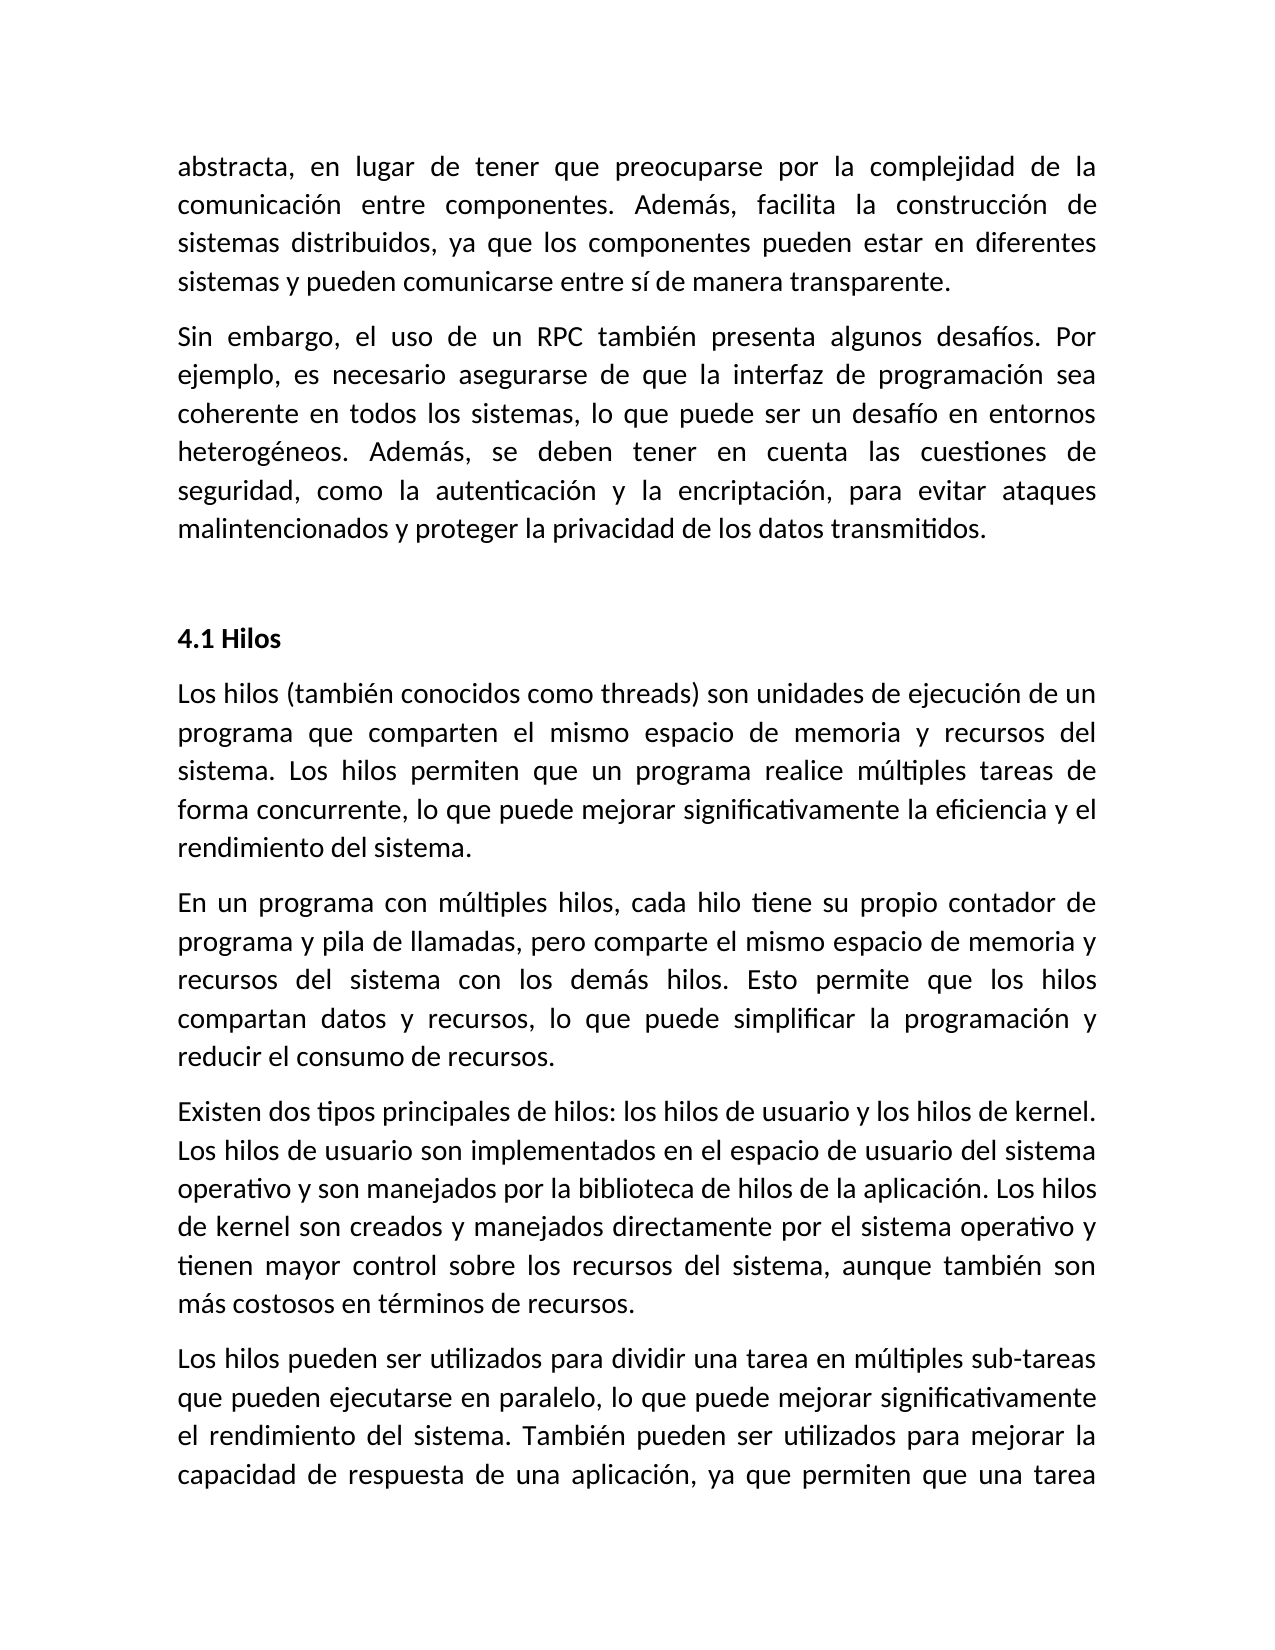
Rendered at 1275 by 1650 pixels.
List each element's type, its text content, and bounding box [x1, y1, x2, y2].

text Sin embargo, el uso de un RPC también presenta algunos desafíos. Por ejemplo, es necesario asegurarse de que la interfaz de programación sea coherente en todos los sistemas, lo que puede ser un desafío en entornos heterogéneos. Además, se deben tener en cuenta las cuestiones de seguridad, como la autenticación y la encriptación, para evitar ataques malintencionados y proteger la privacidad de los datos transmitidos. [177, 318, 1098, 546]
text Existen dos tipos principales de hilos: los hilos de usuario y los hilos de kernel. Los hilos de usuario son implementados en el espacio de usuario del sistema operativo y son manejados por la biblioteca de hilos de la aplicación. Los hilos de kernel son creados y manejados directamente por el sistema operativo y tienen mayor control sobre los recursos del sistema, aunque también son más costosos en términos de recursos. [177, 1093, 1098, 1321]
text 4.1 Hilos [177, 620, 1098, 656]
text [177, 148, 1098, 298]
text En un programa con múltiples hilos, cada hilo tiene su propio contador de programa y pila de llamadas, pero comparte el mismo espacio de memoria y recursos del sistema con los demás hilos. Esto permite que los hilos compartan datos y recursos, lo que puede simplificar la programación y reducir el consumo de recursos. [177, 884, 1098, 1074]
text Los hilos (también conocidos como threads) son unidades de ejecución de un programa que comparten el mismo espacio de memoria y recursos del sistema. Los hilos permiten que un programa realice múltiples tareas de forma concurrente, lo que puede mejorar significativamente la eficiencia y el rendimiento del sistema. [177, 676, 1098, 865]
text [177, 1341, 1098, 1491]
